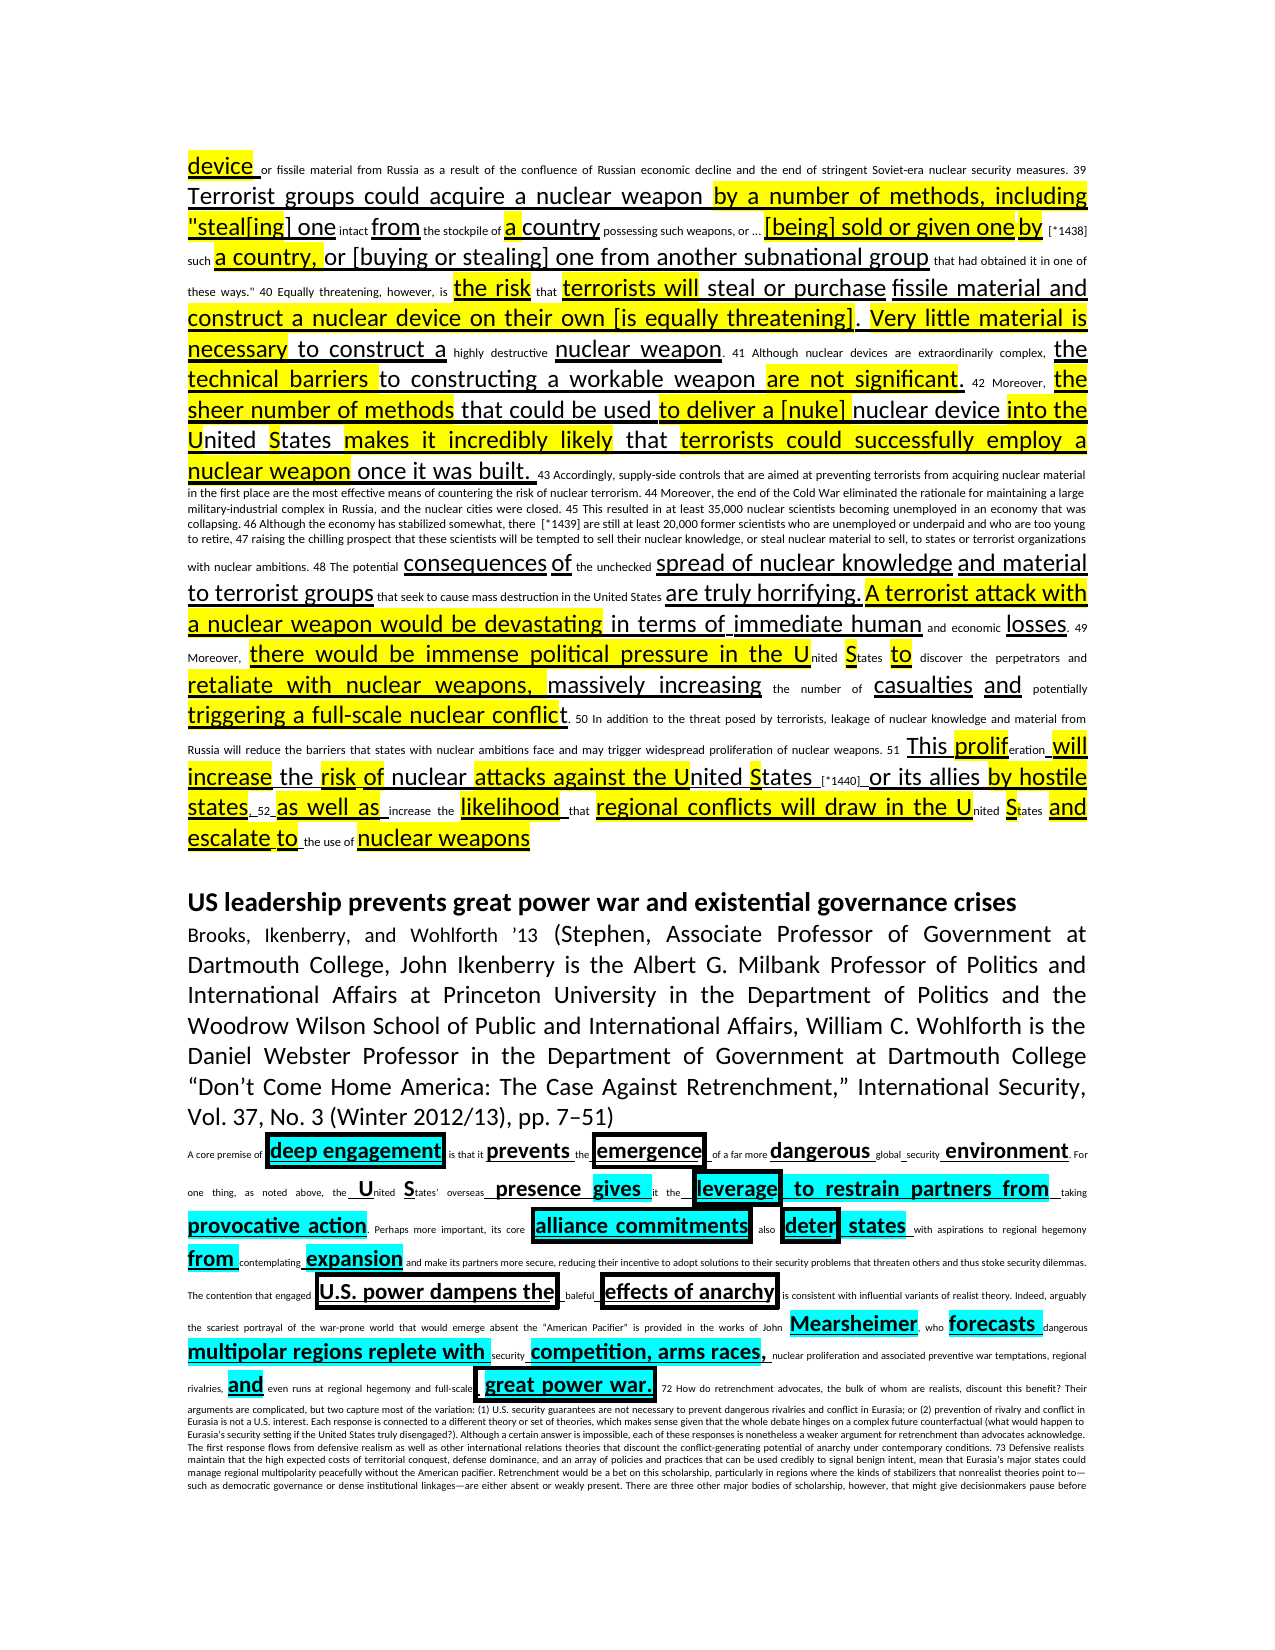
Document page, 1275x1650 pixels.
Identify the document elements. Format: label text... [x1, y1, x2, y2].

subtitle US leadership prevents great power war and existential governance crises [187, 885, 1087, 918]
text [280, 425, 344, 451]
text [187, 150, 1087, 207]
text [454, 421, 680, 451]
text Brooks, Ikenberry, and Wohlforth ’13 (Stephen, Associate Professor of Government at Dartmouth College, John Ikenberry is the Albert G. Milbank Professor of Politics and International Affairs at Princeton University in the Department of Politics and the Woodrow Wilson School of Public and International Affairs, William C. Wohlforth is the Daniel Webster Professor in the Department of Government at Dartmouth College “Don’t Come Home America: The Case Against Retrenchment,” International Security, Vol. 37, No. 3 (Winter 2012/13), pp. 7–51) [187, 918, 1087, 1132]
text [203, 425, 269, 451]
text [187, 1132, 1087, 1492]
